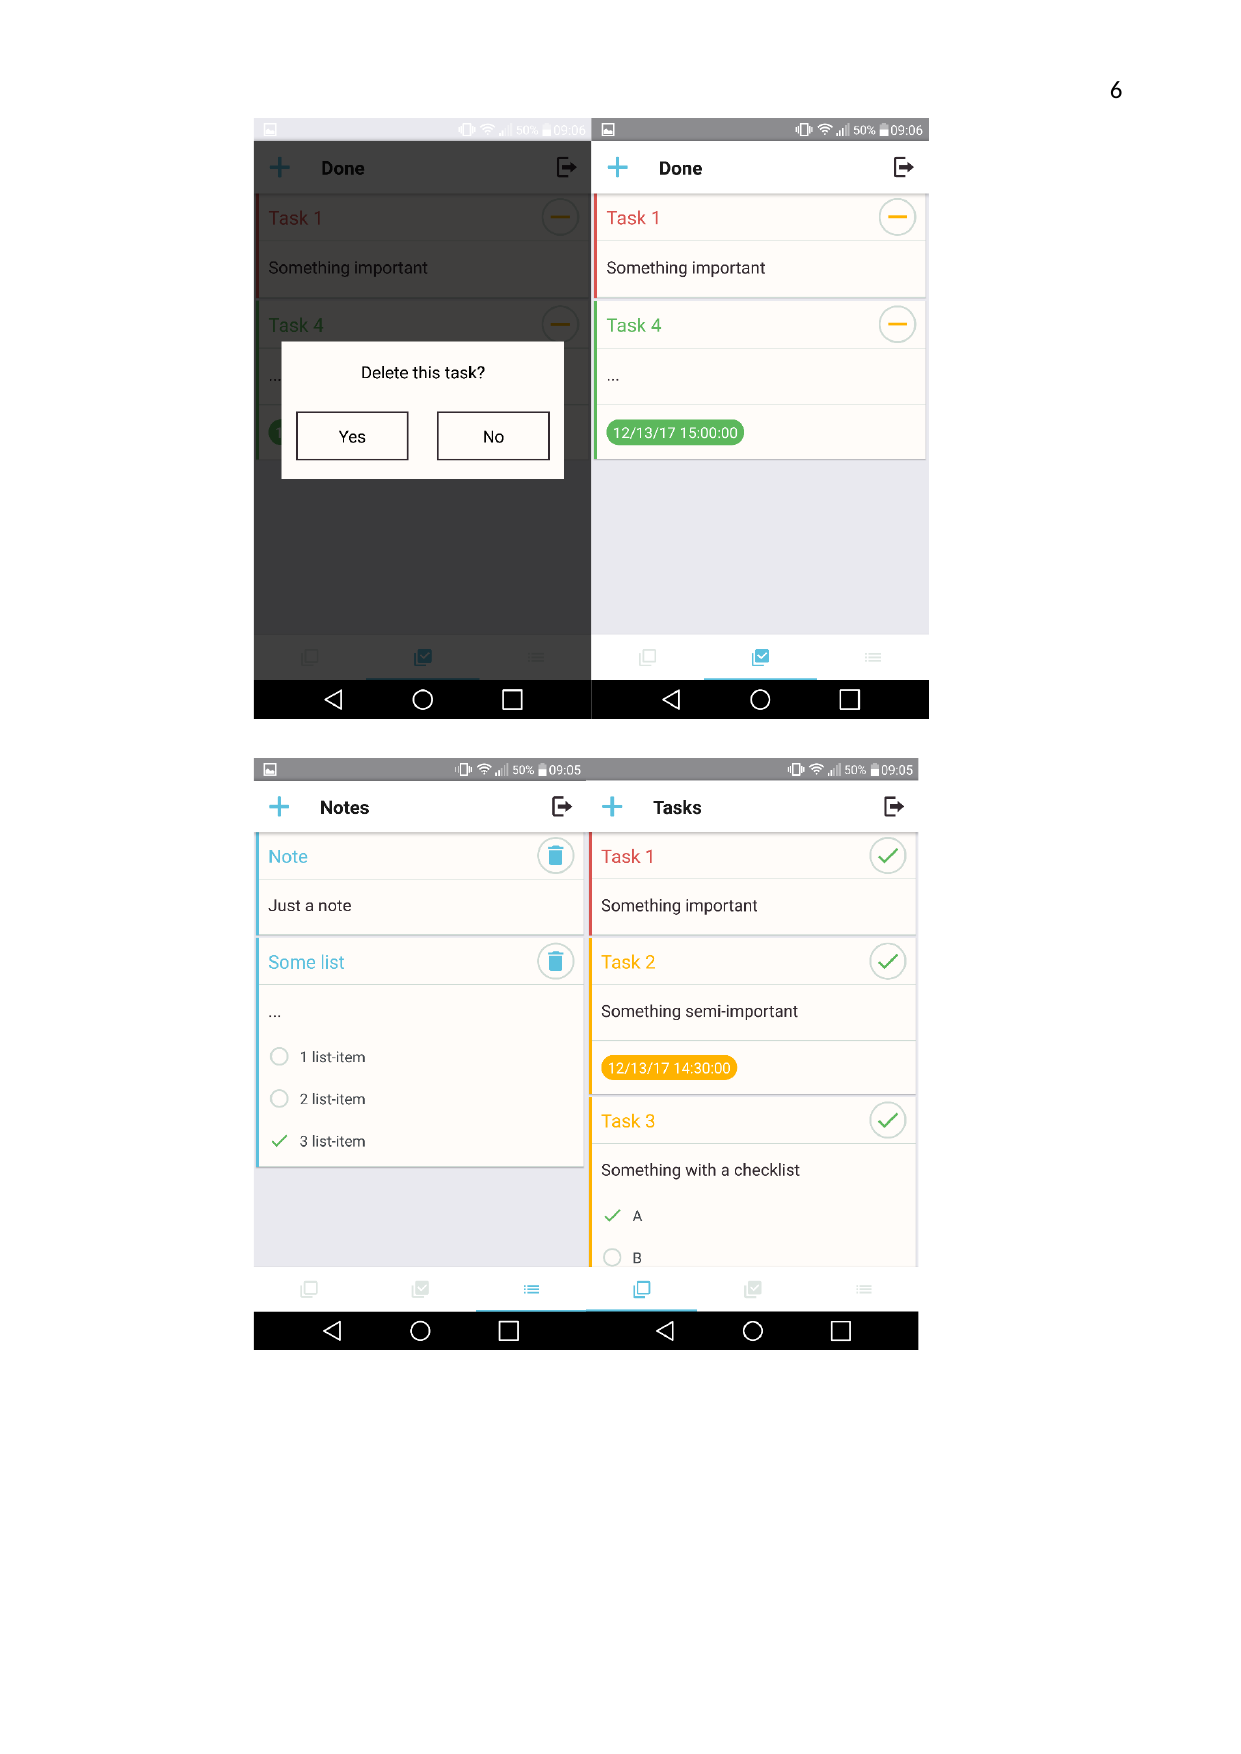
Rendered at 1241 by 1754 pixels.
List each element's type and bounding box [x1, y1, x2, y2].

picture [253, 118, 929, 719]
picture [253, 758, 919, 1350]
